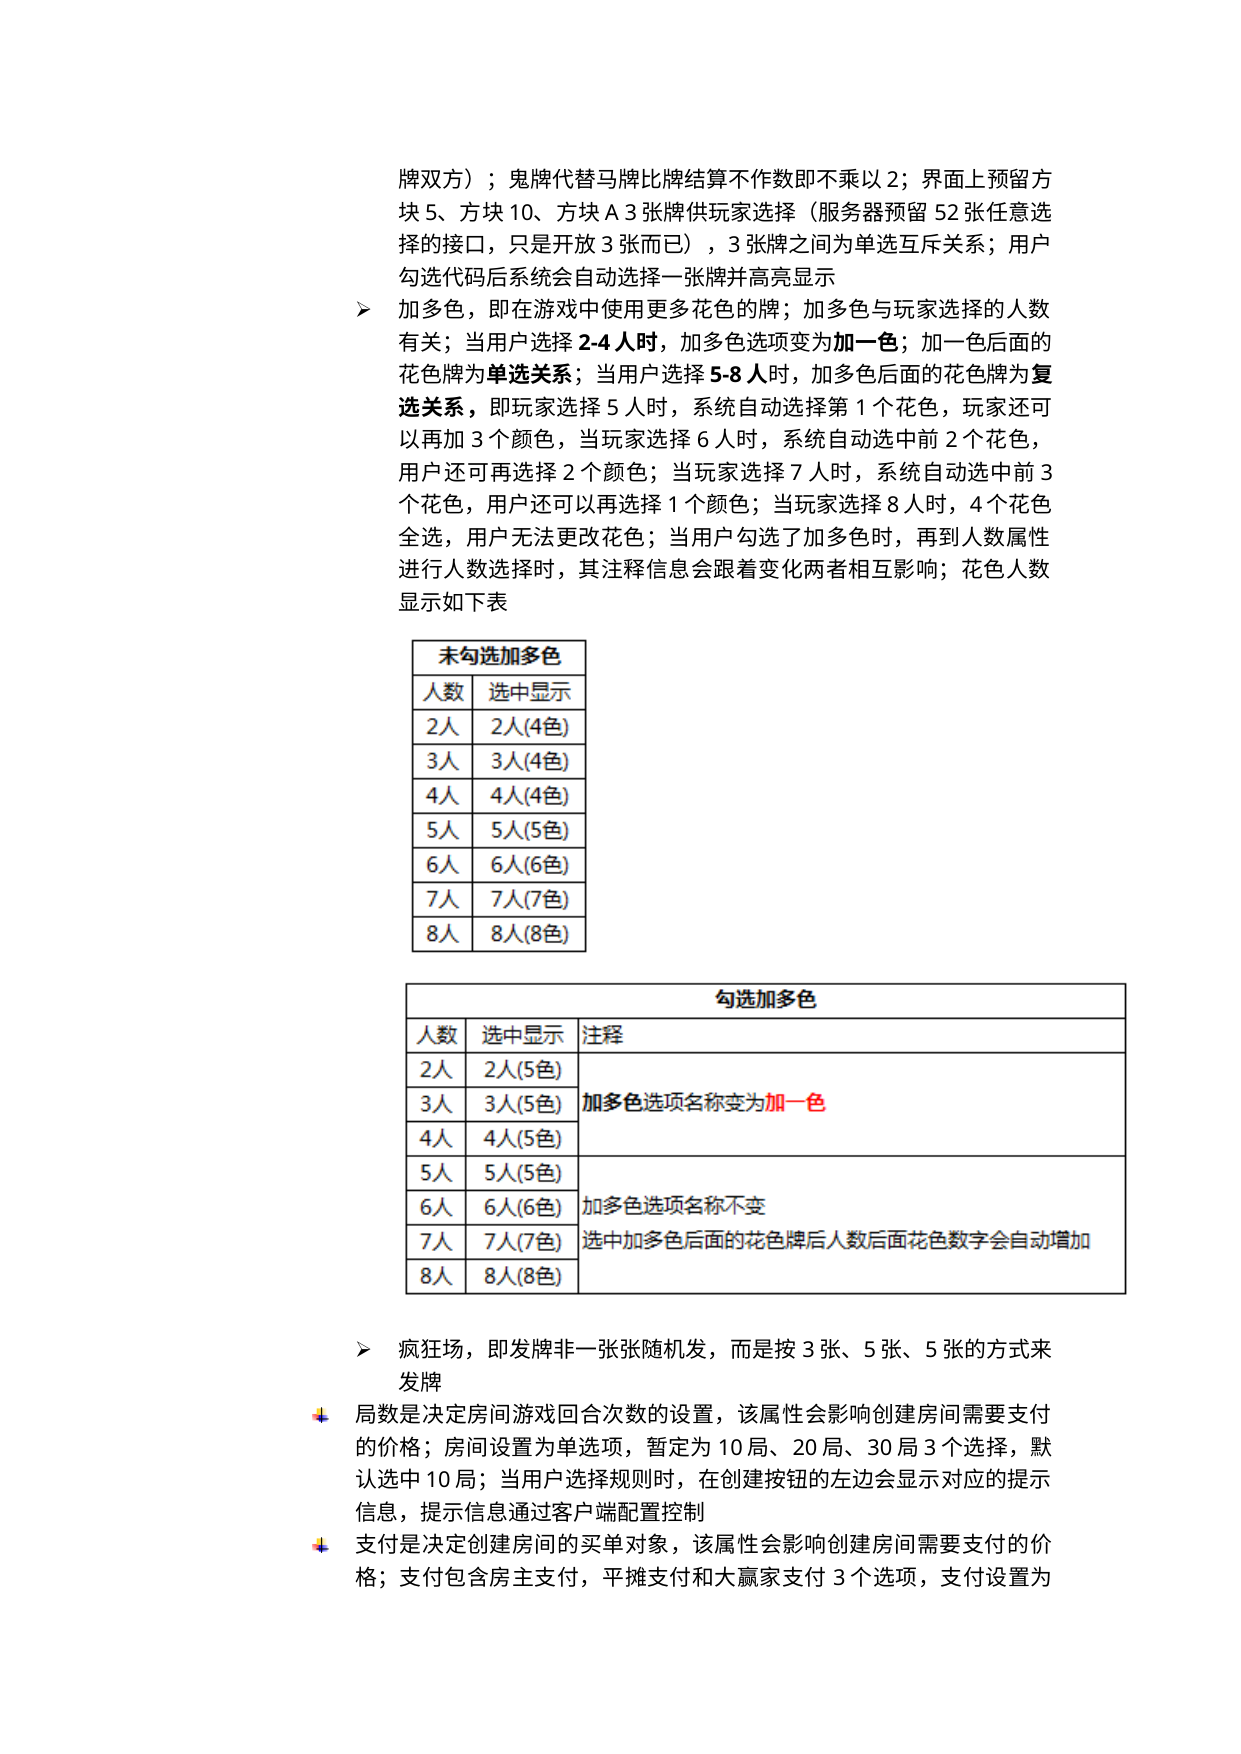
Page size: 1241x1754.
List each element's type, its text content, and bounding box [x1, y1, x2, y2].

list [311, 1527, 1053, 1592]
list 局数是决定房间游戏回合次数的设置，该属性会影响创建房间需要支付的价格；房间设置为单选项，暂定为10局、20局、30局3个选择，默认选中10局；当用户选择规则时，在创建按钮的左边会显示对应的提示信息，提示信息通过客户端配置控制 [311, 1397, 1053, 1527]
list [355, 162, 1053, 292]
picture [312, 1406, 329, 1423]
list 加多色，即在游戏中使用更多花色的牌；加多色与玩家选择的人数有关；当用户选择2-4人时，加多色选项变为加一色；加一色后面的花色牌为单选关系；当用户选择5-8人时，加多色后面的花色牌为复选关系，即玩家选择5人时，系统自动选择第1个花色，玩家还可以再加3个颜色，当玩家选择6人时，系统自动选中前2个花色，用户还可再选择2个颜色；当玩家选择7人时，系统自动选中前3个花色，用户还可以再选择1个颜色；当玩家选择8人时，4个花色全选，用户无法更改花色；当用户勾选了加多色时，再到人数属性进行人数选择时，其注释信息会跟着变化两者相互影响；花色人数显示如下表 [355, 292, 1053, 617]
picture [398, 627, 604, 965]
picture [398, 974, 1136, 1301]
list 疯狂场，即发牌非一张张随机发，而是按3张、5张、5张的方式来发牌 [355, 1332, 1053, 1397]
picture [312, 1536, 329, 1553]
